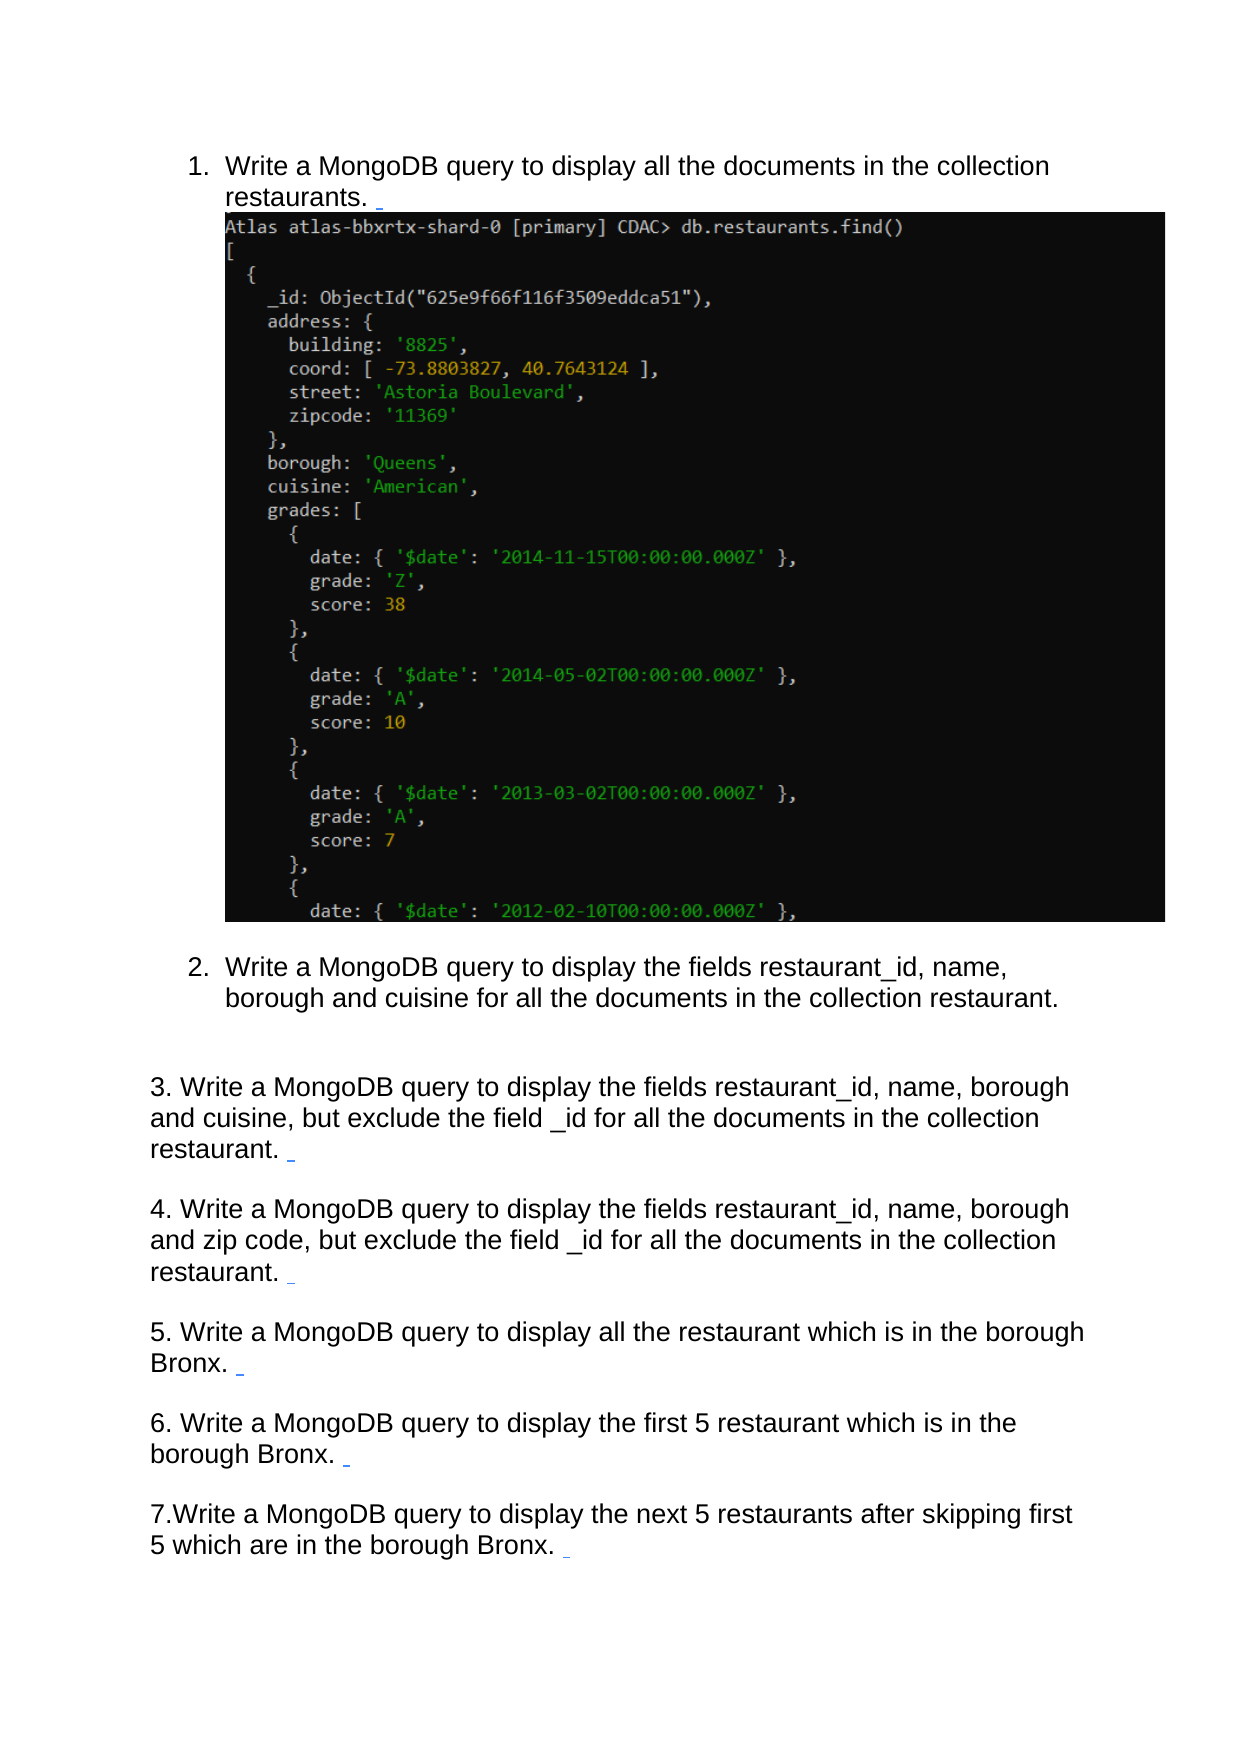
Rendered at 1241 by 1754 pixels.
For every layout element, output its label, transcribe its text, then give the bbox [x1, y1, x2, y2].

text 3. Write a MongoDB query to display the fields restaurant_id, name, borough and cuisine, but exclude the field _id for all the documents in the collection restaurant. [150, 1071, 1090, 1164]
picture [225, 212, 1166, 922]
text 6. Write a MongoDB query to display the first 5 restaurant which is in the borough Bronx. [150, 1407, 1090, 1469]
text 5. Write a MongoDB query to display all the restaurant which is in the borough Bronx. [150, 1316, 1090, 1378]
text 4. Write a MongoDB query to display the fields restaurant_id, name, borough and zip code, but exclude the field _id for all the documents in the collection restaurant. [150, 1193, 1090, 1287]
list Write a MongoDB query to display all the documents in the collection restaurants. [187, 150, 1090, 212]
list Write a MongoDB query to display the fields restaurant_id, name, borough and cuisine for all the documents in the collection restaurant. [187, 951, 1090, 1013]
text 7.Write a MongoDB query to display the next 5 restaurants after skipping first 5 which are in the borough Bronx. [150, 1498, 1090, 1561]
